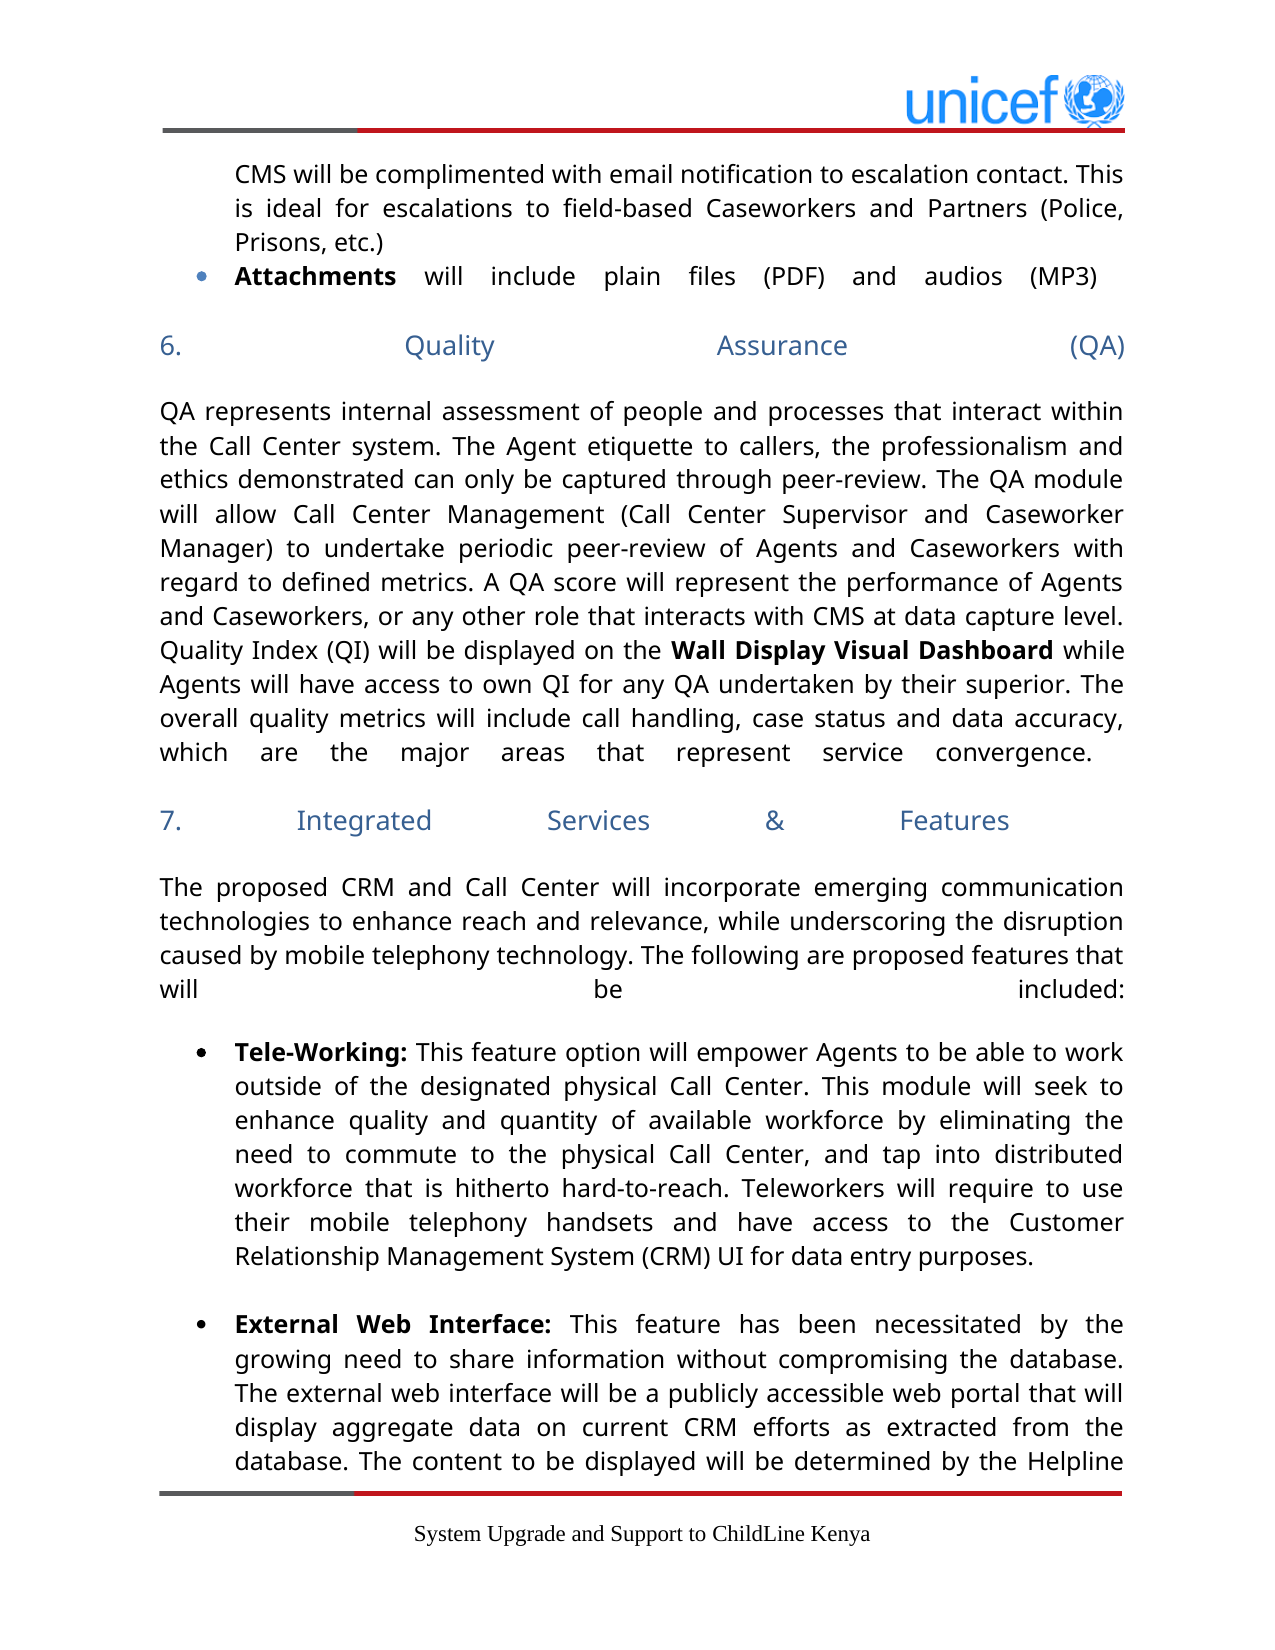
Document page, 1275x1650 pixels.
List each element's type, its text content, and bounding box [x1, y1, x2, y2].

text The proposed CRM and Call Center will incorporate emerging communication technologies to enhance reach and relevance, while underscoring the disruption caused by mobile telephony technology. The following are proposed features that will be included: [159, 870, 1125, 1035]
text QA represents internal assessment of people and processes that interact within the Call Center system. The Agent etiquette to callers, the professionalism and ethics demonstrated can only be captured through peer-review. The QA module will allow Call Center Management (Call Center Supervisor and Caseworker Manager) to undertake periodic peer-review of Agents and Caseworkers with regard to defined metrics. A QA score will represent the performance of Agents and Caseworkers, or any other role that interacts with CMS at data capture level. Quality Index (QI) will be displayed on the Wall Display Visual Dashboard while Agents will have access to own QI for any QA undertaken by their superior. The overall quality metrics will include call handling, case status and data accuracy, which are the major areas that represent service convergence. [159, 394, 1125, 797]
picture [159, 1491, 1122, 1496]
subtitle 7. Integrated Services & Features [159, 802, 1125, 870]
picture [162, 75, 1125, 133]
list Attachments will include plain files (PDF) and audios (MP3) [197, 259, 1125, 322]
subtitle 6. Quality Assurance (QA) [159, 326, 1125, 394]
list Tele-Working: This feature option will empower Agents to be able to work outside of the designated physical Call Center. This module will seek to enhance quality and quantity of available workforce by eliminating the need to commute to the physical Call Center, and tap into distributed workforce that is hitherto hard-to-reach. Teleworkers will require to use their mobile telephony handsets and have access to the Customer Relationship Management System (CRM) UI for data entry purposes. [197, 1035, 1125, 1273]
